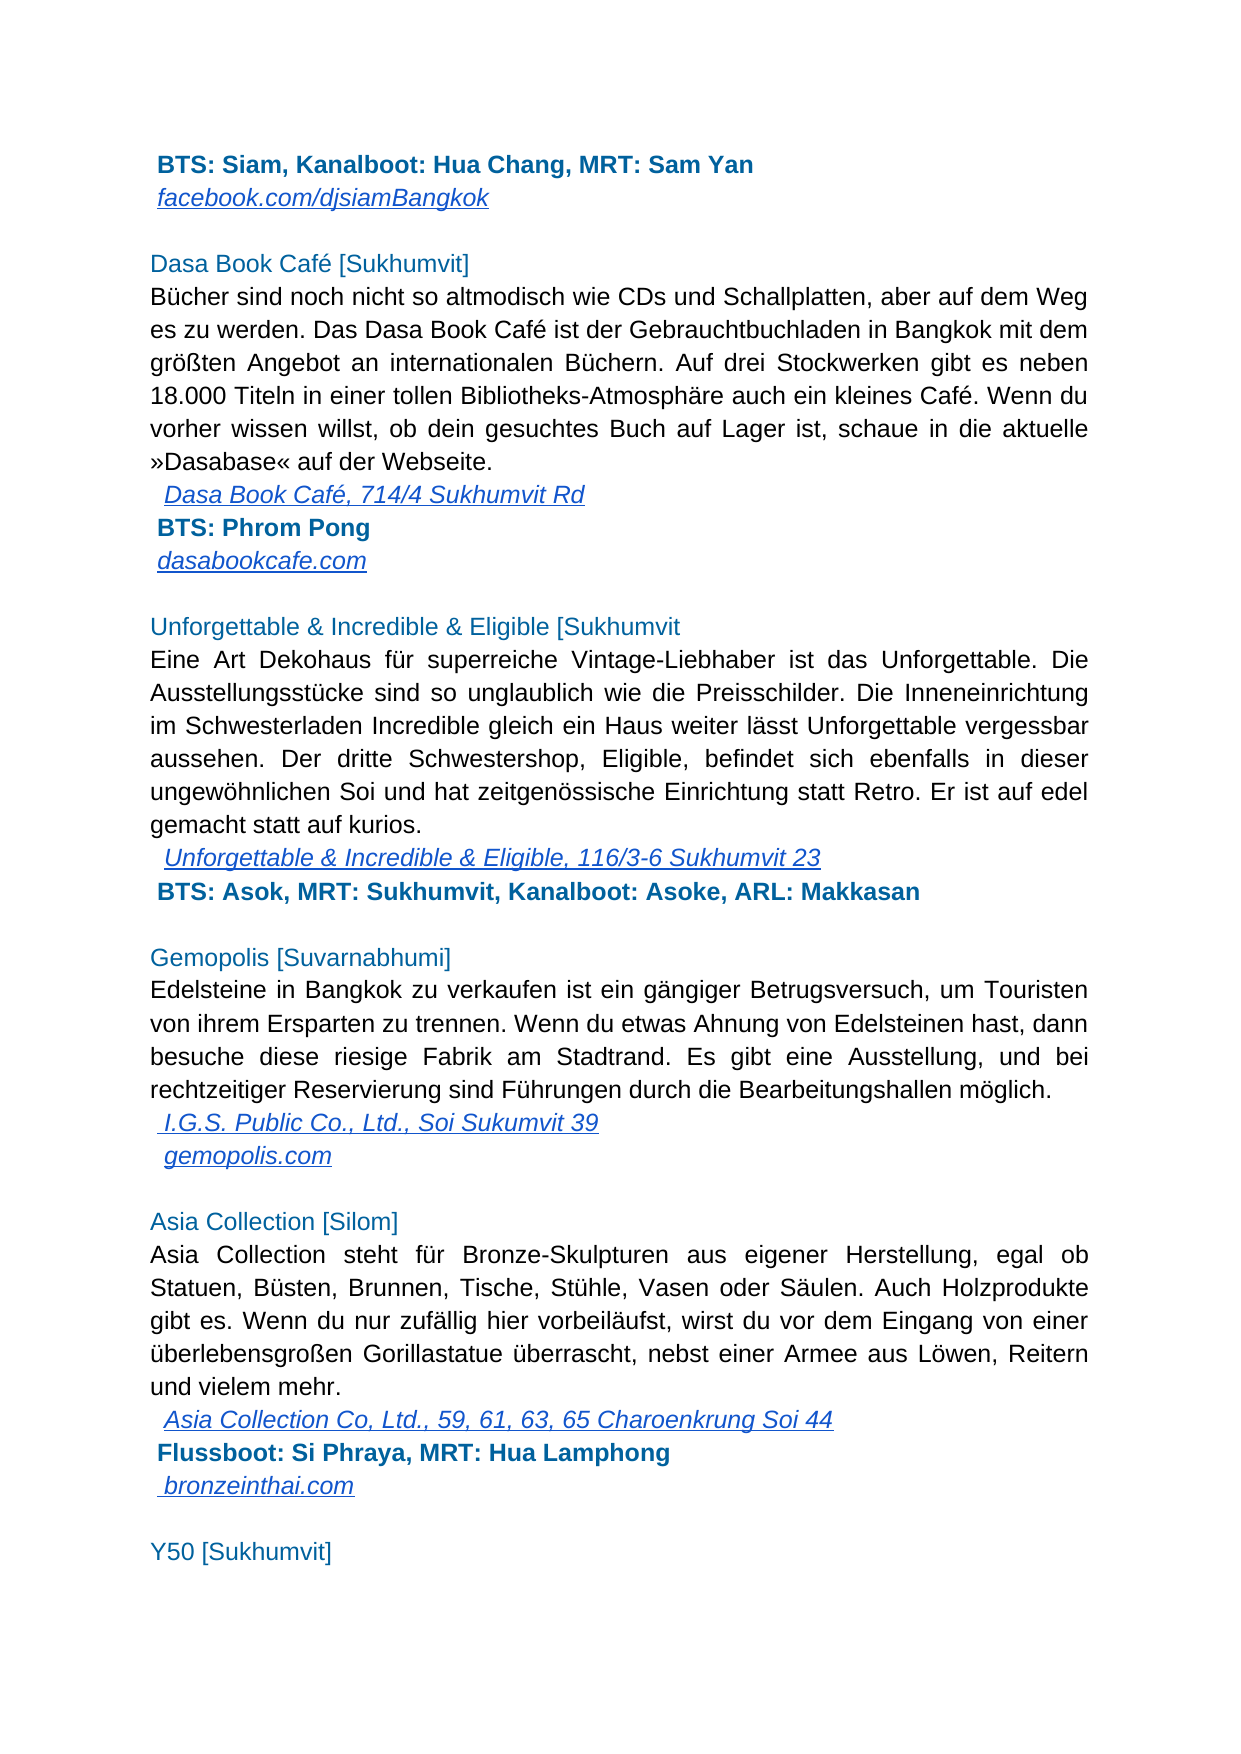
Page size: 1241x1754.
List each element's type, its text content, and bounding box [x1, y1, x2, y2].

text Unforgettable & Incredible & Eligible, 116/3-6 Sukhumvit 23 [150, 843, 1090, 872]
text I.G.S. Public Co., Ltd., Soi Sukumvit 39 [150, 1108, 1090, 1136]
text BTS: Asok, MRT: Sukhumvit, Kanalboot: Asoke, ARL: Makkasan [150, 876, 1090, 905]
text Asia Collection [Silom] [150, 1207, 1090, 1235]
text BTS: Siam, Kanalboot: Hua Chang, MRT: Sam Yan [150, 150, 1090, 179]
text facebook.com/djsiamBangkok [150, 183, 1090, 212]
text Gemopolis [Suvarnabhumi] [150, 942, 1090, 971]
text Asia Collection steht für Bronze-Skulpturen aus eigener Herstellung, egal ob Statuen, Büsten, Brunnen, Tische, Stühle, Vasen oder Säulen. Auch Holzprodukte gibt es. Wenn du nur zufällig hier vorbeiläufst, wirst du vor dem Eingang von einer überlebensgroßen Gorillastatue überrascht, nebst einer Armee aus Löwen, Reitern und vielem mehr. [150, 1240, 1090, 1401]
text Unforgettable & Incredible & Eligible [Sukhumvit [150, 612, 1090, 641]
text Dasa Book Café [Sukhumvit] [150, 249, 1090, 278]
text BTS: Phrom Pong [150, 513, 1090, 542]
text Y50 [Sukhumvit] [150, 1537, 1090, 1566]
text Flussboot: Si Phraya, MRT: Hua Lamphong [150, 1438, 1090, 1467]
text Dasa Book Café, 714/4 Sukhumvit Rd [150, 480, 1090, 509]
text gemopolis.com [150, 1141, 1090, 1169]
text Edelsteine in Bangkok zu verkaufen ist ein gängiger Betrugsversuch, um Touristen von ihrem Ersparten zu trennen. Wenn du etwas Ahnung von Edelsteinen hast, dann besuche diese riesige Fabrik am Stadtrand. Es gibt eine Ausstellung, und bei rechtzeitiger Reservierung sind Führungen durch die Bearbeitungshallen möglich. [150, 976, 1090, 1103]
text bronzeinthai.com [150, 1471, 1090, 1499]
text Bücher sind noch nicht so altmodisch wie CDs und Schallplatten, aber auf dem Weg es zu werden. Das Dasa Book Café ist der Gebrauchtbuchladen in Bangkok mit dem größten Angebot an internationalen Büchern. Auf drei Stockwerken gibt es neben 18.000 Titeln in einer tollen Bibliotheks-Atmosphäre auch ein kleines Café. Wenn du vorher wissen willst, ob dein gesuchtes Buch auf Lager ist, schaue in die aktuelle »Dasabase« auf der Webseite. [150, 282, 1090, 476]
text dasabookcafe.com [150, 546, 1090, 575]
text Asia Collection Co, Ltd., 59, 61, 63, 65 Charoenkrung Soi 44 [150, 1405, 1090, 1433]
text Eine Art Dekohaus für superreiche Vintage-Liebhaber ist das Unforgettable. Die Ausstellungsstücke sind so unglaublich wie die Preisschilder. Die Inneneinrichtung im Schwesterladen Incredible gleich ein Haus weiter lässt Unforgettable vergessbar aussehen. Der dritte Schwestershop, Eligible, befindet sich ebenfalls in dieser ungewöhnlichen Soi und hat zeitgenössische Einrichtung statt Retro. Er ist auf edel gemacht statt auf kurios. [150, 645, 1090, 839]
